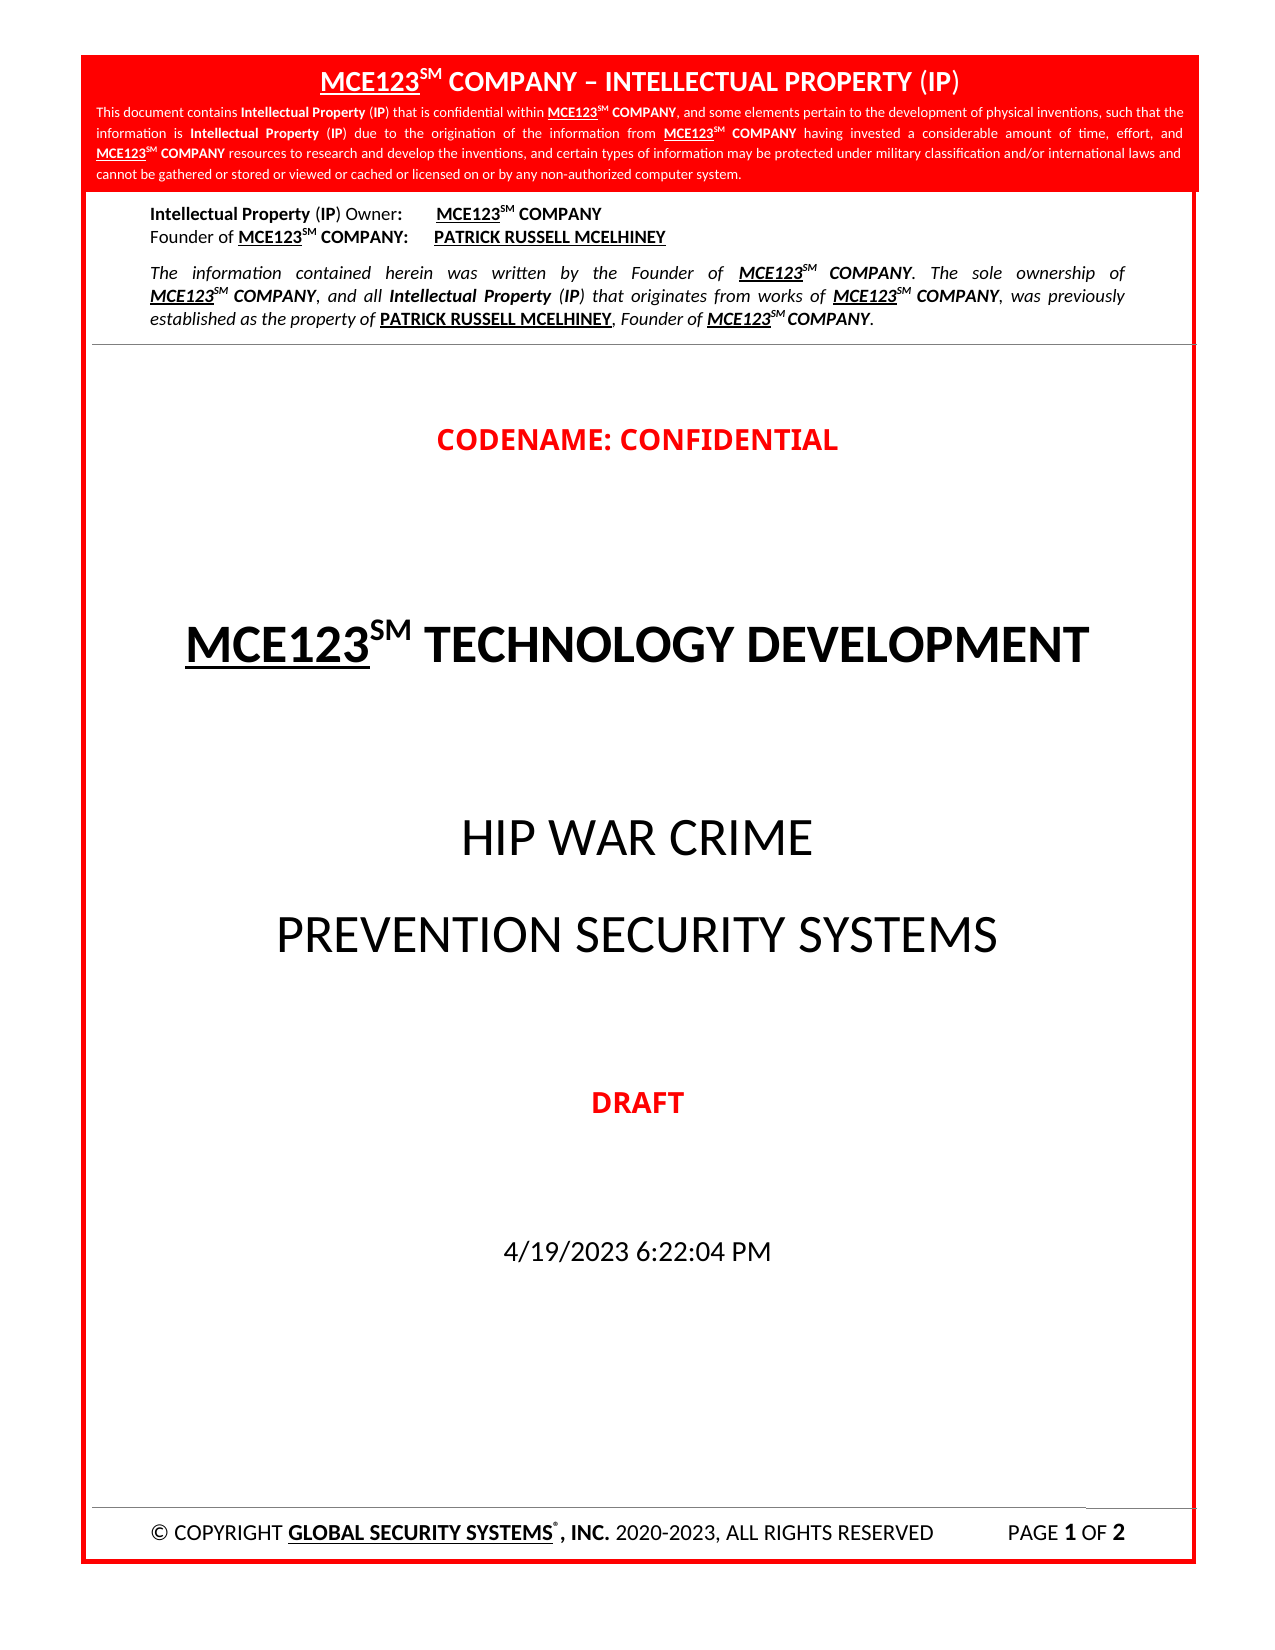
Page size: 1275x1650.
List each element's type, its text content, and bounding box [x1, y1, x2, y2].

text PREVENTION SECURITY SYSTEMS [150, 900, 1125, 966]
text HIP WAR CRIME [150, 803, 1125, 869]
text DRAFT [150, 1082, 1125, 1122]
text CODENAME: CONFIDENTIAL [150, 419, 1125, 459]
text 4/19/2023 6:22:04 PM [150, 1233, 1125, 1269]
text MCE123SM TECHNOLOGY DEVELOPMENT [150, 609, 1125, 676]
